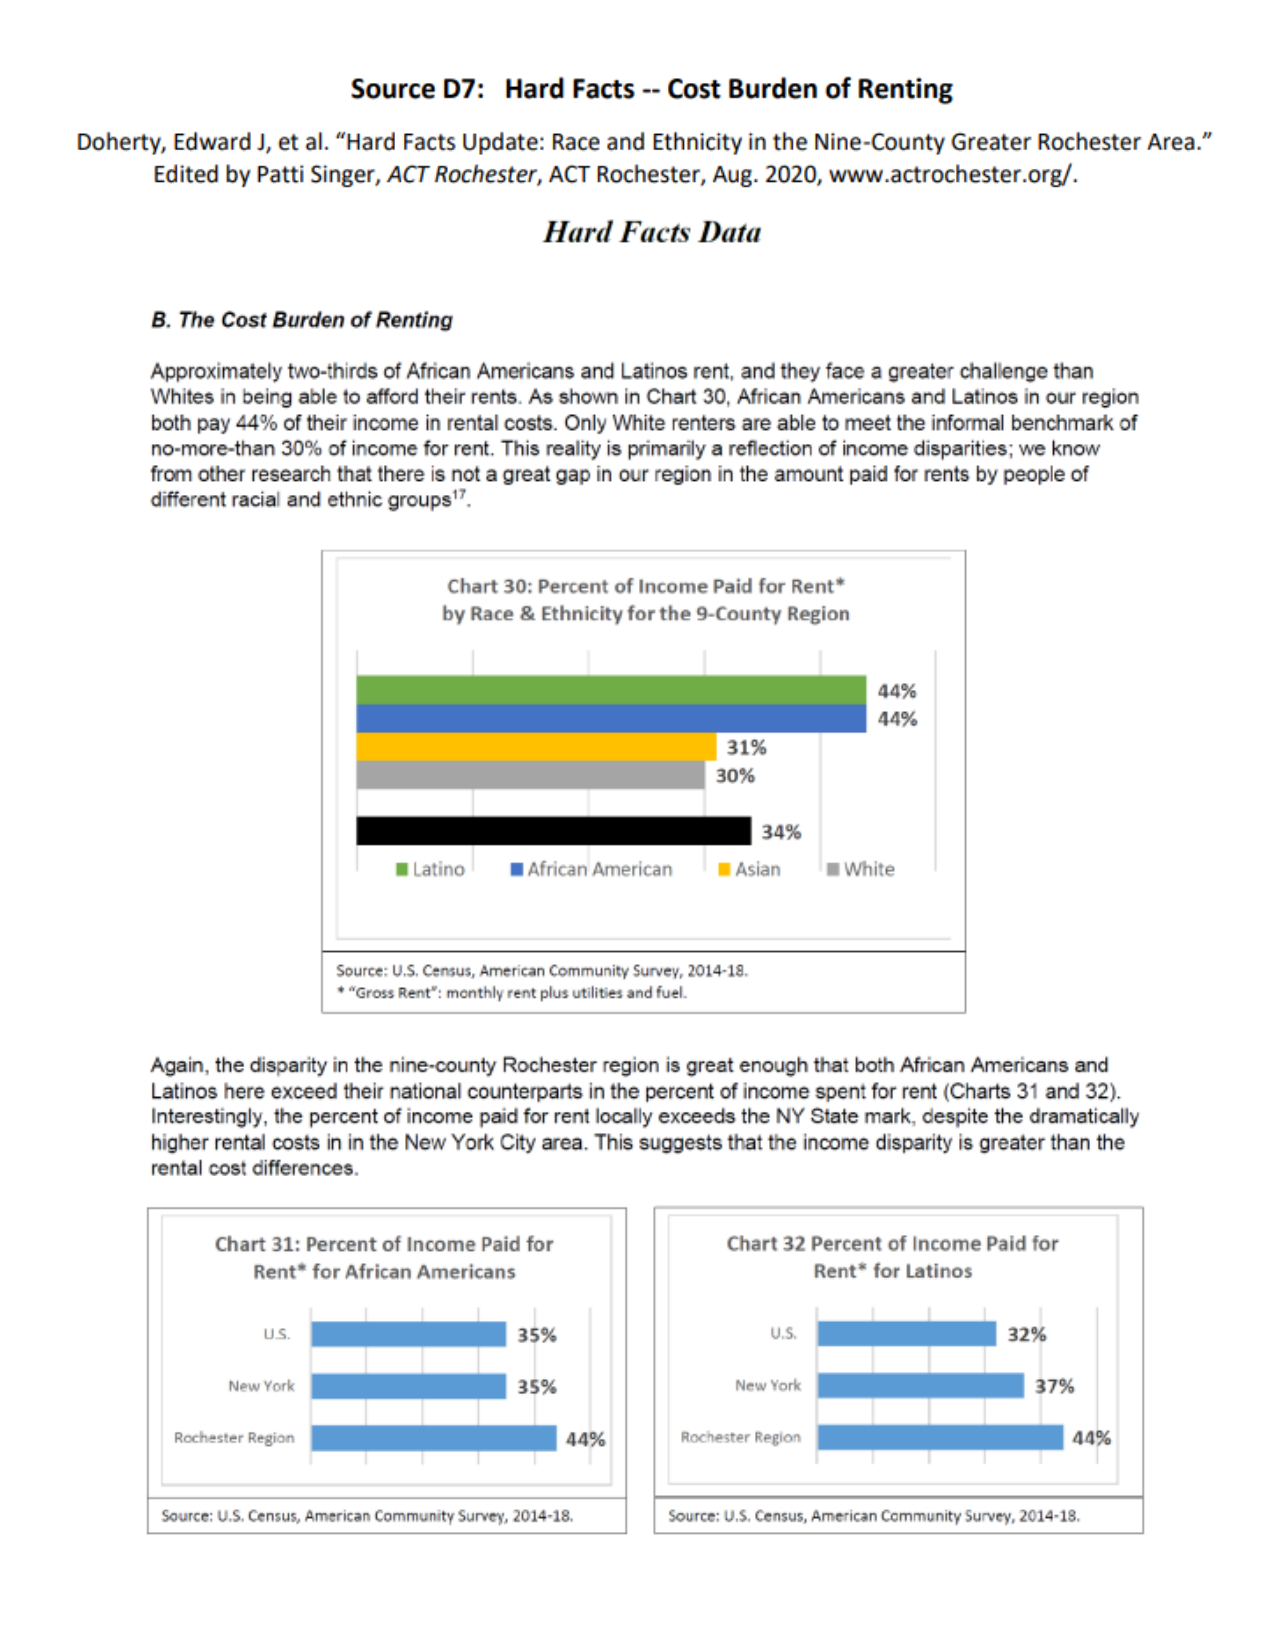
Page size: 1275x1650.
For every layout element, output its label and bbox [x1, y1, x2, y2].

picture [75, 75, 1227, 210]
picture [121, 211, 1154, 1568]
